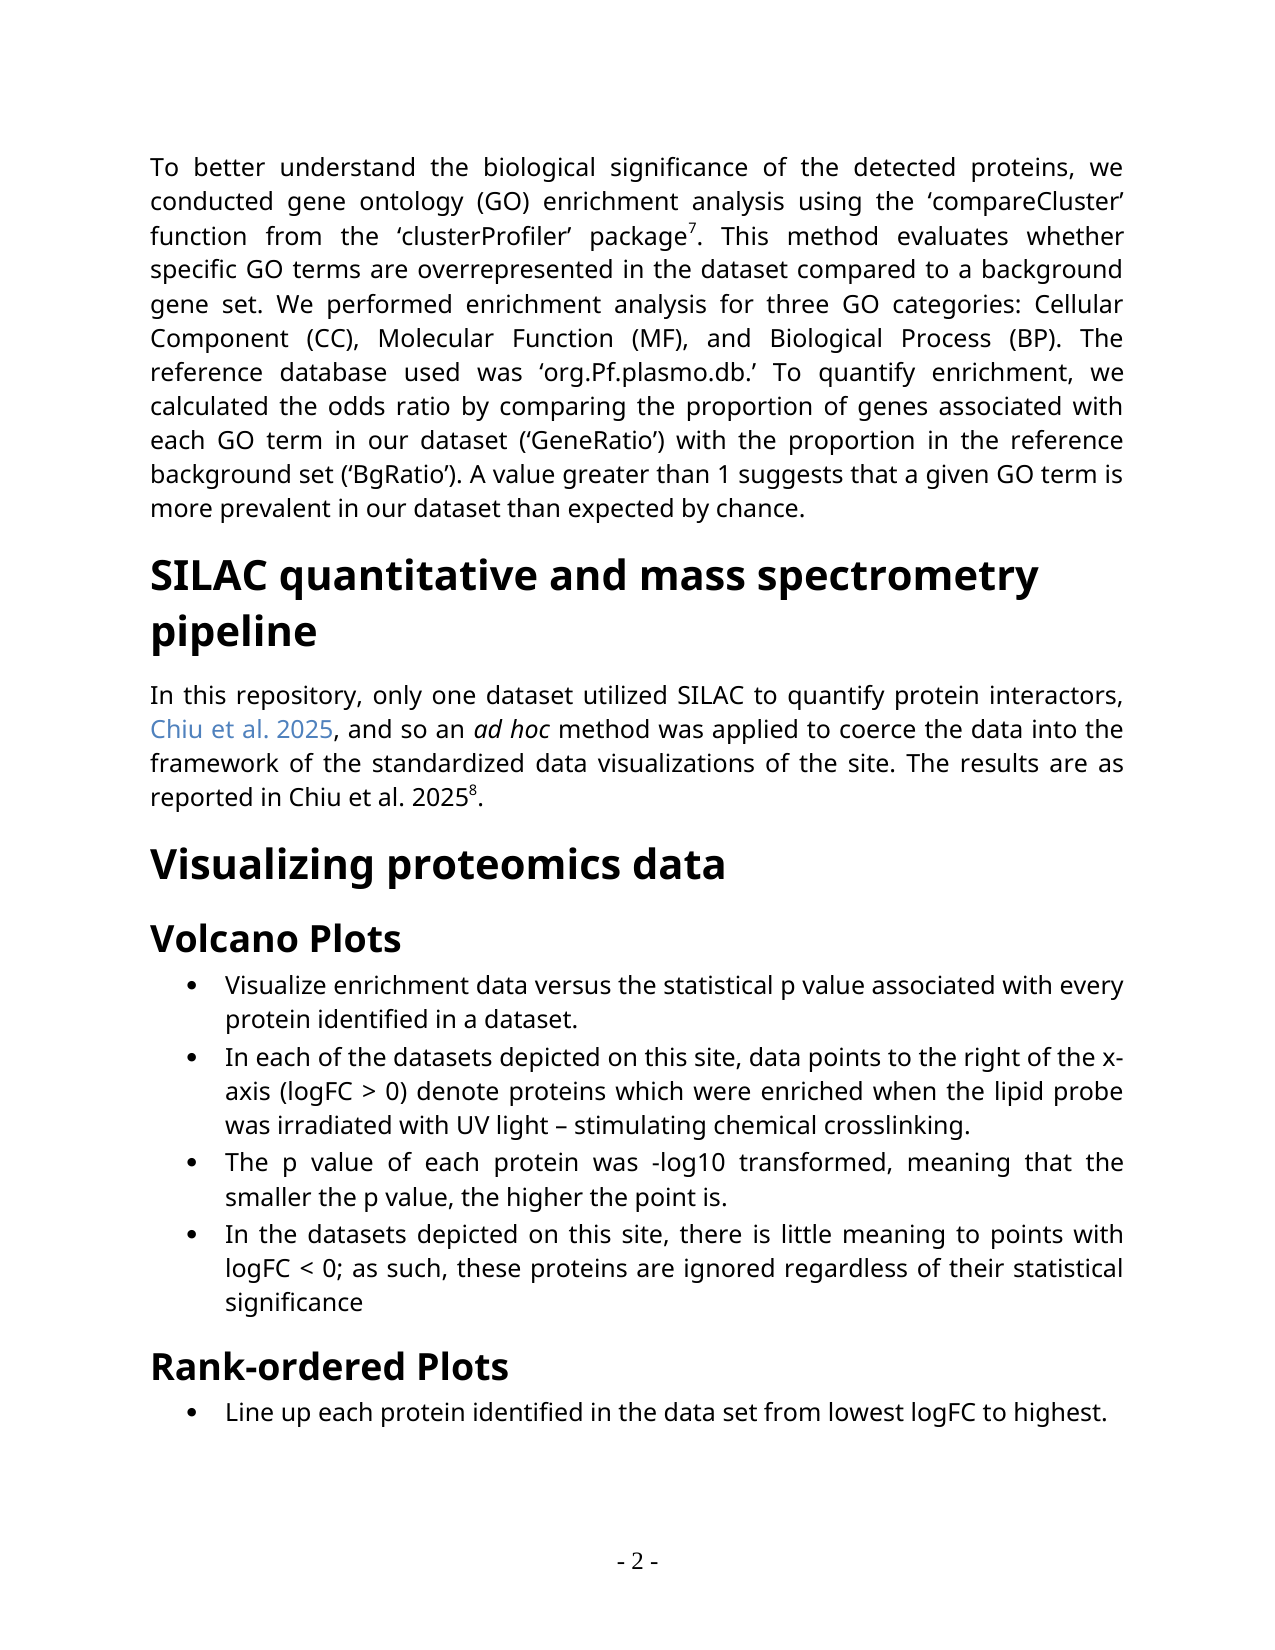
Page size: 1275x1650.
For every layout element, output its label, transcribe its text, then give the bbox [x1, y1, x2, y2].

list In each of the datasets depicted on this site, data points to the right of the x-axis (logFC > 0) denote proteins which were enriched when the lipid probe was irradiated with UV light – stimulating chemical crosslinking. [187, 1039, 1125, 1141]
subtitle Volcano Plots [150, 912, 1125, 963]
text In this repository, only one dataset utilized SILAC to quantify protein interactors, Chiu et al. 2025, and so an ad hoc method was applied to coerce the data into the framework of the standardized data visualizations of the site. The results are as reported in Chiu et al. 20258. [150, 678, 1125, 814]
list Visualize enrichment data versus the statistical p value associated with every protein identified in a dataset. [187, 967, 1125, 1035]
subtitle Visualizing proteomics data [150, 835, 1125, 892]
list In the datasets depicted on this site, there is little meaning to points with logFC < 0; as such, these proteins are ignored regardless of their statistical significance [187, 1217, 1125, 1319]
list The p value of each protein was -log10 transformed, meaning that the smaller the p value, the higher the point is. [187, 1145, 1125, 1213]
subtitle SILAC quantitative and mass spectrometry pipeline [150, 546, 1125, 659]
list Line up each protein identified in the data set from lowest logFC to highest. [187, 1395, 1125, 1429]
subtitle Rank-ordered Plots [150, 1340, 1125, 1391]
